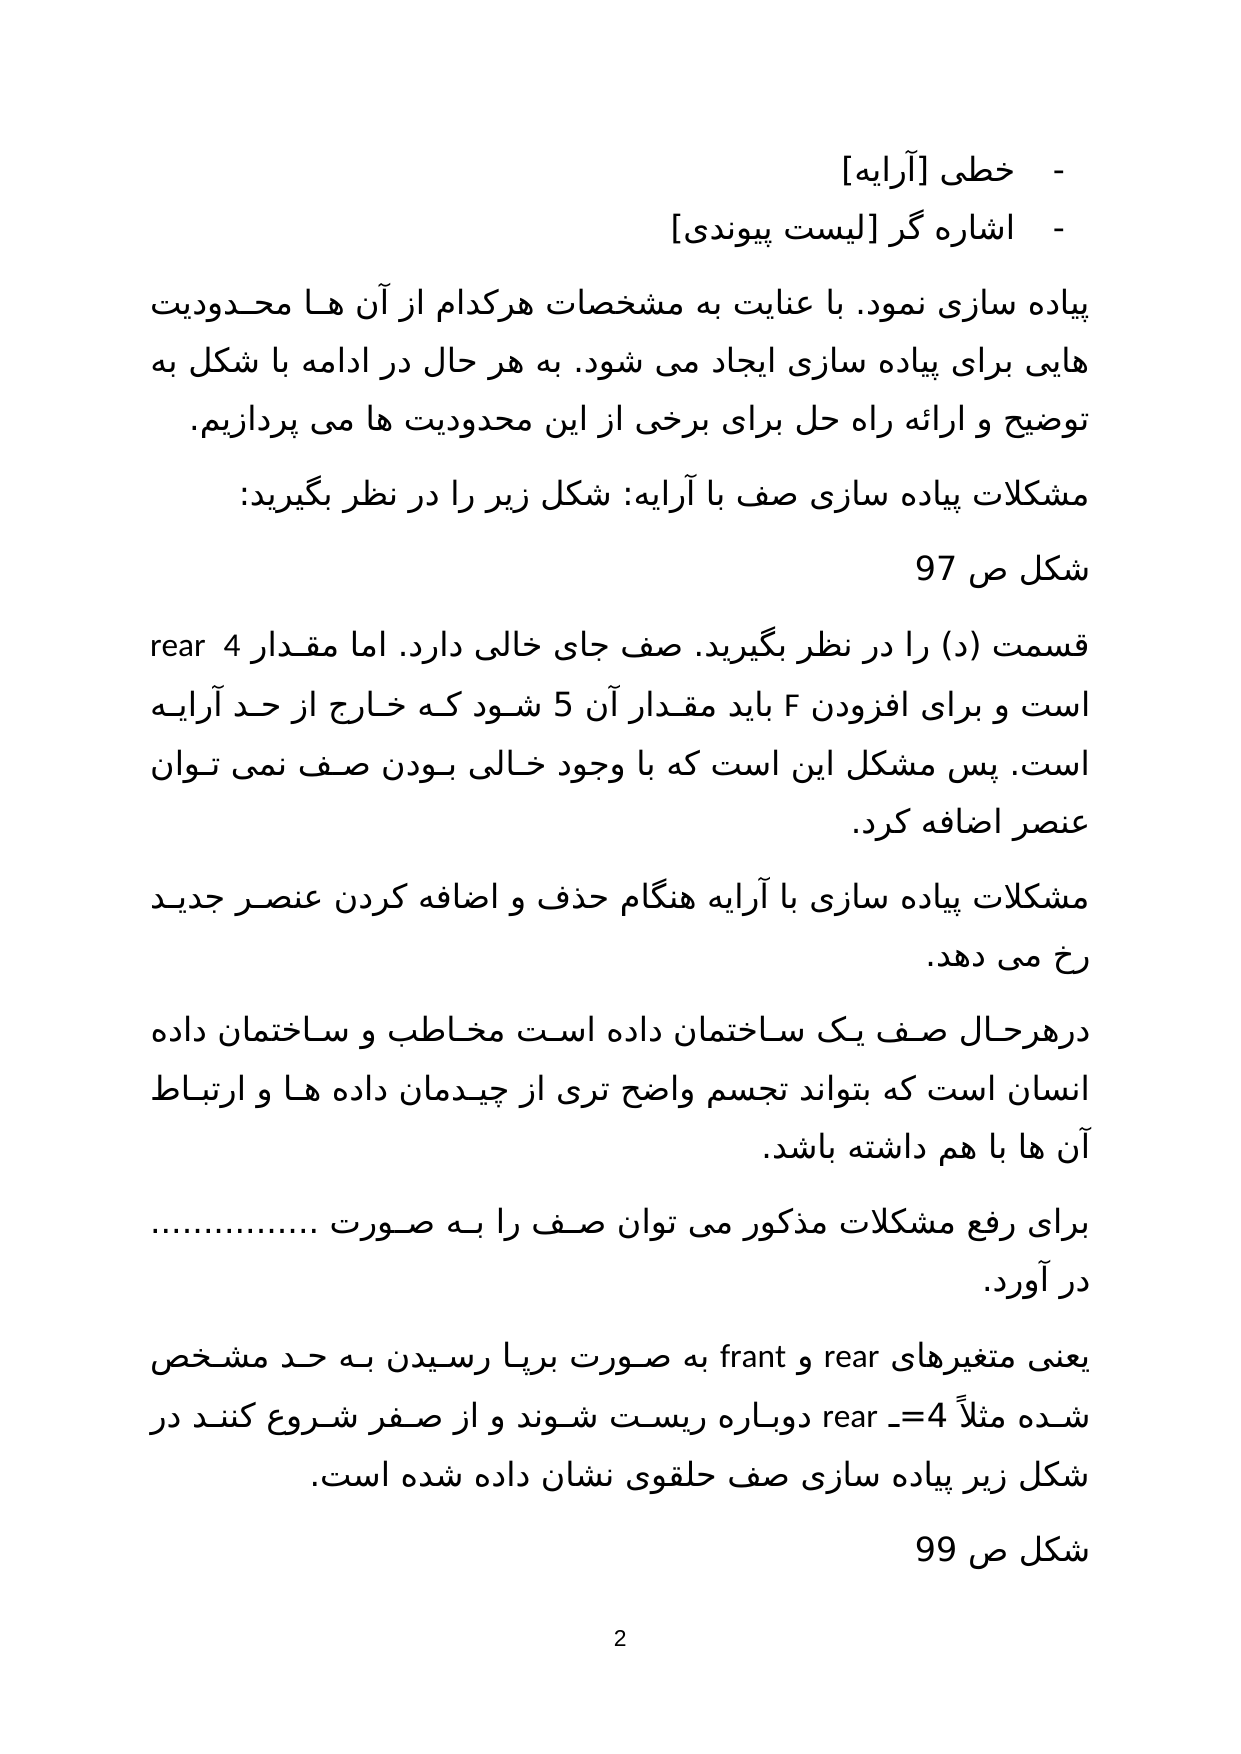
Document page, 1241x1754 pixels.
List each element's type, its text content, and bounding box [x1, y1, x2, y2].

list اشاره گر [لیست پیوندی] [150, 208, 1053, 247]
text شکل ص 99 [150, 1530, 1090, 1569]
list خطی [آرایه] [150, 150, 1053, 189]
text مشکلات پیاده سازی صف با آرایه: شکل زیر را در نظر بگیرید: [150, 474, 1090, 513]
text شکل ص 97 [150, 549, 1090, 588]
text قسمت (د) را در نظر بگیرید. صف جای خالی دارد. اما مقدار rear 4 است و برای افزودن F باید مقدار آن 5 شود که خارج از حد آرایه است. پس مشکل این است که با وجود خالی بودن صف نمی توان عنصر اضافه کرد. [150, 624, 1090, 842]
text مشکلات پیاده سازی با آرایه هنگام حذف و اضافه کردن عنصر جدید رخ می دهد. [150, 878, 1090, 975]
text درهرحال صف یک ساختمان داده است مخاطب و ساختمان داده انسان است که بتواند تجسم واضح تری از چیدمان داده ها و ارتباط آن ها با هم داشته باشد. [150, 1011, 1090, 1166]
text پیاده سازی نمود. با عنایت به مشخصات هرکدام از آن ها محدودیت هایی برای پیاده سازی ایجاد می شود. به هر حال در ادامه با شکل به توضیح و ارائه راه حل برای برخی از این محدودیت ها می پردازیم. [150, 283, 1090, 438]
text برای رفع مشکلات مذکور می توان صف را به صورت ................ در آورد. [150, 1202, 1090, 1299]
text یعنی متغیرهای rear و frant به صورت برپا رسیدن به حد مشخص شده مثلاً 4= rear دوباره ریست شوند و از صفر شروع کنند در شکل زیر پیاده سازی صف حلقوی نشان داده شده است. [150, 1335, 1090, 1494]
